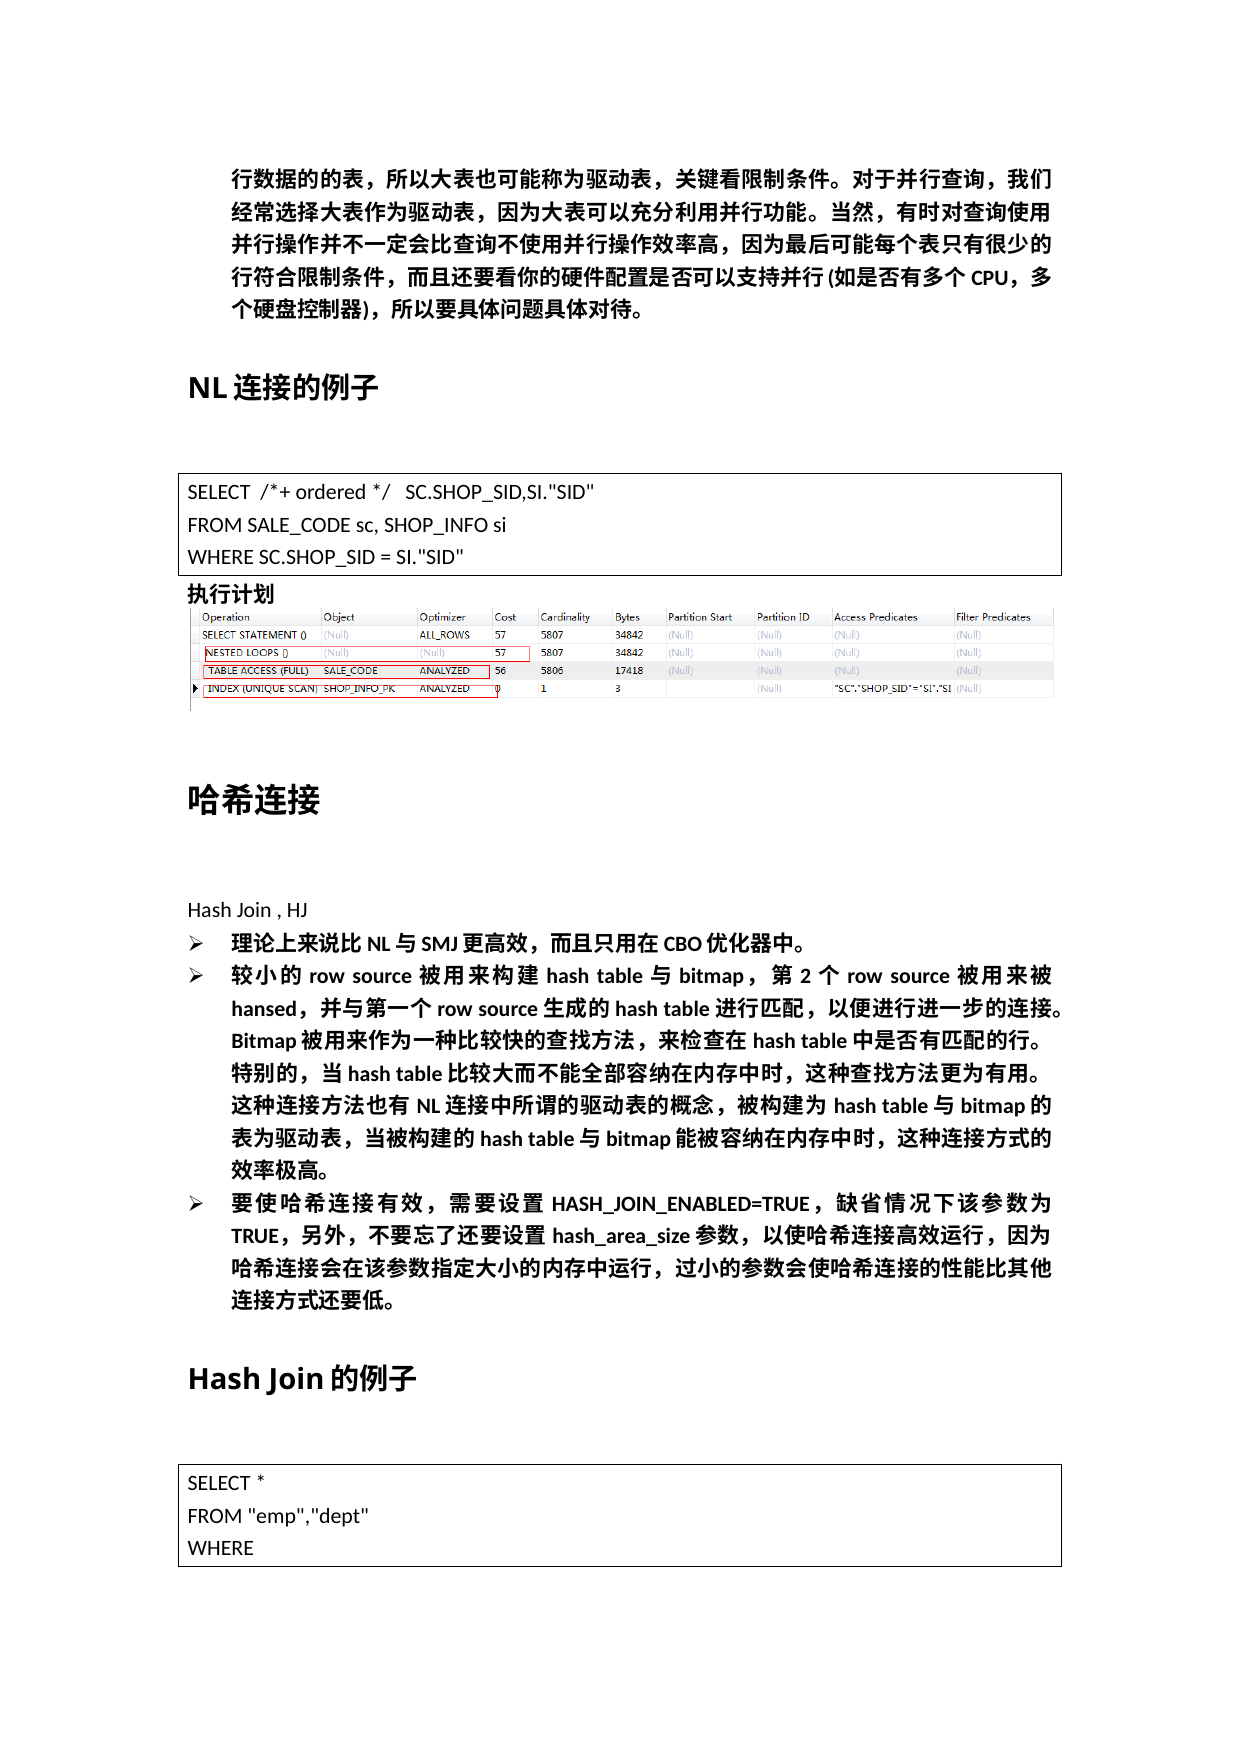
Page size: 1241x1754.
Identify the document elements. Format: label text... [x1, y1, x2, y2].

subtitle 哈希连接 [187, 766, 1053, 831]
list 理论上来说比NL与SMJ更高效，而且只用在CBO优化器中。 [187, 926, 1053, 958]
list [187, 162, 1053, 324]
text Hash Join , HJ [187, 893, 1053, 926]
text 执行计划 [187, 576, 1053, 608]
text SELECT * [179, 1465, 1061, 1499]
text WHERE [179, 1528, 1061, 1566]
text SELECT /*+ ordered */ SC.SHOP_SID,SI."SID" [179, 474, 1061, 508]
text WHERE SC.SHOP_SID = SI."SID" [179, 537, 1061, 575]
list 要使哈希连接有效，需要设置HASH_JOIN_ENABLED=TRUE，缺省情况下该参数为TRUE，另外，不要忘了还要设置hash_area_size参数，以使哈希连接高效运行，因为哈希连接会在该参数指定大小的内存中运行，过小的参数会使哈希连接的性能比其他连接方式还要低。 [187, 1186, 1053, 1316]
list 较小的row source被用来构建hash table与bitmap，第2个row source被用来被hansed，并与第一个row source生成的hash table进行匹配，以便进行进一步的连接。Bitmap被用来作为一种比较快的查找方法，来检查在hash table中是否有匹配的行。特别的，当hash table比较大而不能全部容纳在内存中时，这种查找方法更为有用。这种连接方法也有NL连接中所谓的驱动表的概念，被构建为hash table与bitmap的表为驱动表，当被构建的hash table与bitmap能被容纳在内存中时，这种连接方式的效率极高。 [187, 958, 1053, 1186]
picture [187, 608, 1072, 711]
subtitle NL连接的例子 [187, 354, 1053, 419]
text FROM "emp","dept" [187, 1499, 1053, 1528]
subtitle Hash Join的例子 [187, 1345, 1053, 1410]
text FROM SALE_CODE sc, SHOP_INFO si [187, 508, 1053, 537]
